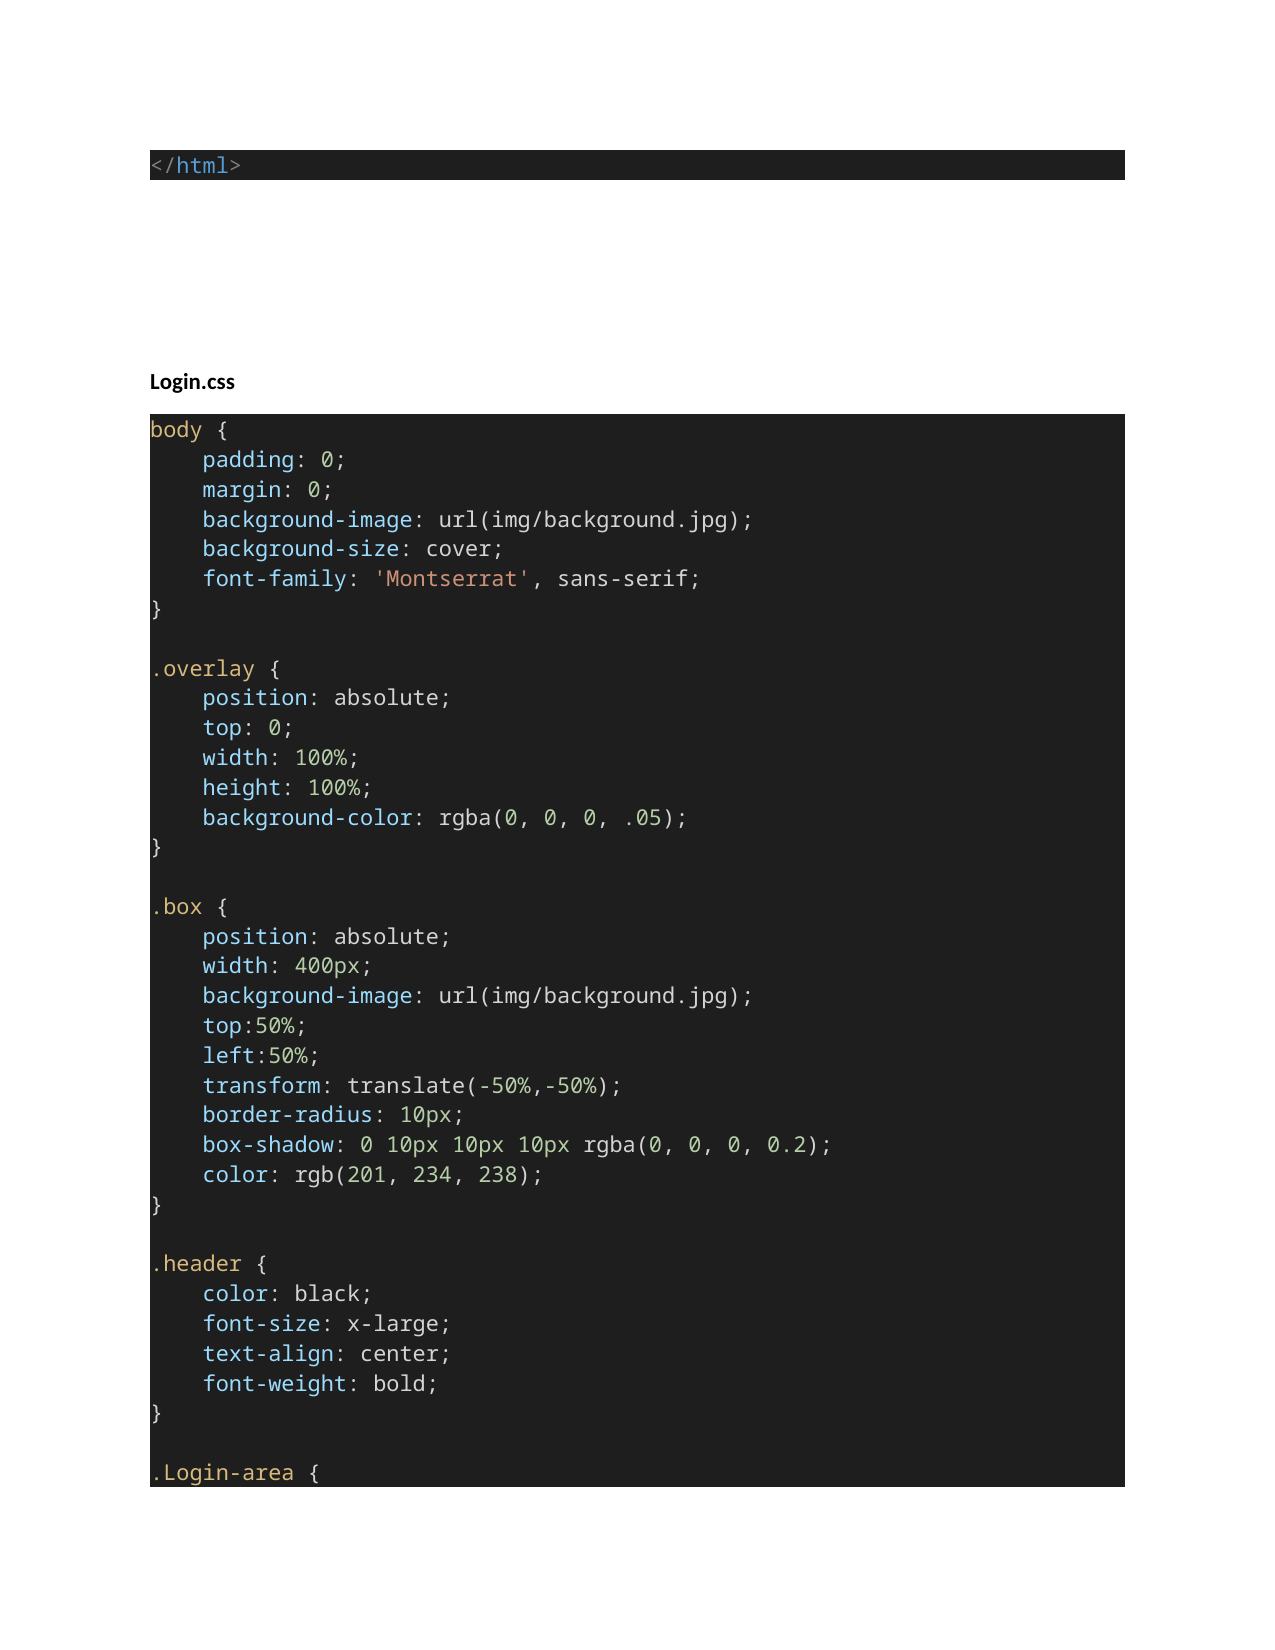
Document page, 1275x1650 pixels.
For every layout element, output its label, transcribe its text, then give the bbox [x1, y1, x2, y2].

text Login.css [150, 367, 1125, 395]
text color: black; [150, 1278, 1125, 1308]
text } [150, 1189, 1125, 1218]
text width: 400px; [150, 950, 1125, 980]
text } [150, 593, 1125, 623]
text left:50%; [150, 1040, 1125, 1069]
text background-size: cover; [150, 533, 1125, 563]
text background-color: rgba(0, 0, 0, .05); [150, 801, 1125, 831]
text border-radius: 10px; [150, 1099, 1125, 1129]
text margin: 0; [150, 474, 1125, 503]
text body { [150, 414, 1125, 444]
text background-image: url(img/background.jpg); [150, 503, 1125, 533]
text font-weight: bold; [150, 1367, 1125, 1397]
text position: absolute; [150, 921, 1125, 950]
text padding: 0; [150, 444, 1125, 474]
text top:50%; [150, 1010, 1125, 1040]
text top: 0; [150, 712, 1125, 742]
text .box { [150, 891, 1125, 921]
text width: 100%; [150, 742, 1125, 772]
text font-size: x-large; [150, 1308, 1125, 1338]
text position: absolute; [150, 682, 1125, 712]
text color: rgb(201, 234, 238); [150, 1159, 1125, 1189]
text .header { [150, 1248, 1125, 1278]
text } [150, 1397, 1125, 1427]
text box-shadow: 0 10px 10px 10px rgba(0, 0, 0, 0.2); [150, 1129, 1125, 1159]
text transform: translate(-50%,-50%); [150, 1069, 1125, 1099]
text height: 100%; [150, 772, 1125, 801]
text text-align: center; [150, 1338, 1125, 1367]
text background-image: url(img/background.jpg); [150, 980, 1125, 1010]
text } [150, 831, 1125, 861]
text .overlay { [150, 652, 1125, 682]
text .Login-area { [150, 1457, 1125, 1487]
text </html> [150, 150, 1125, 180]
text font-family: 'Montserrat', sans-serif; [150, 563, 1125, 593]
